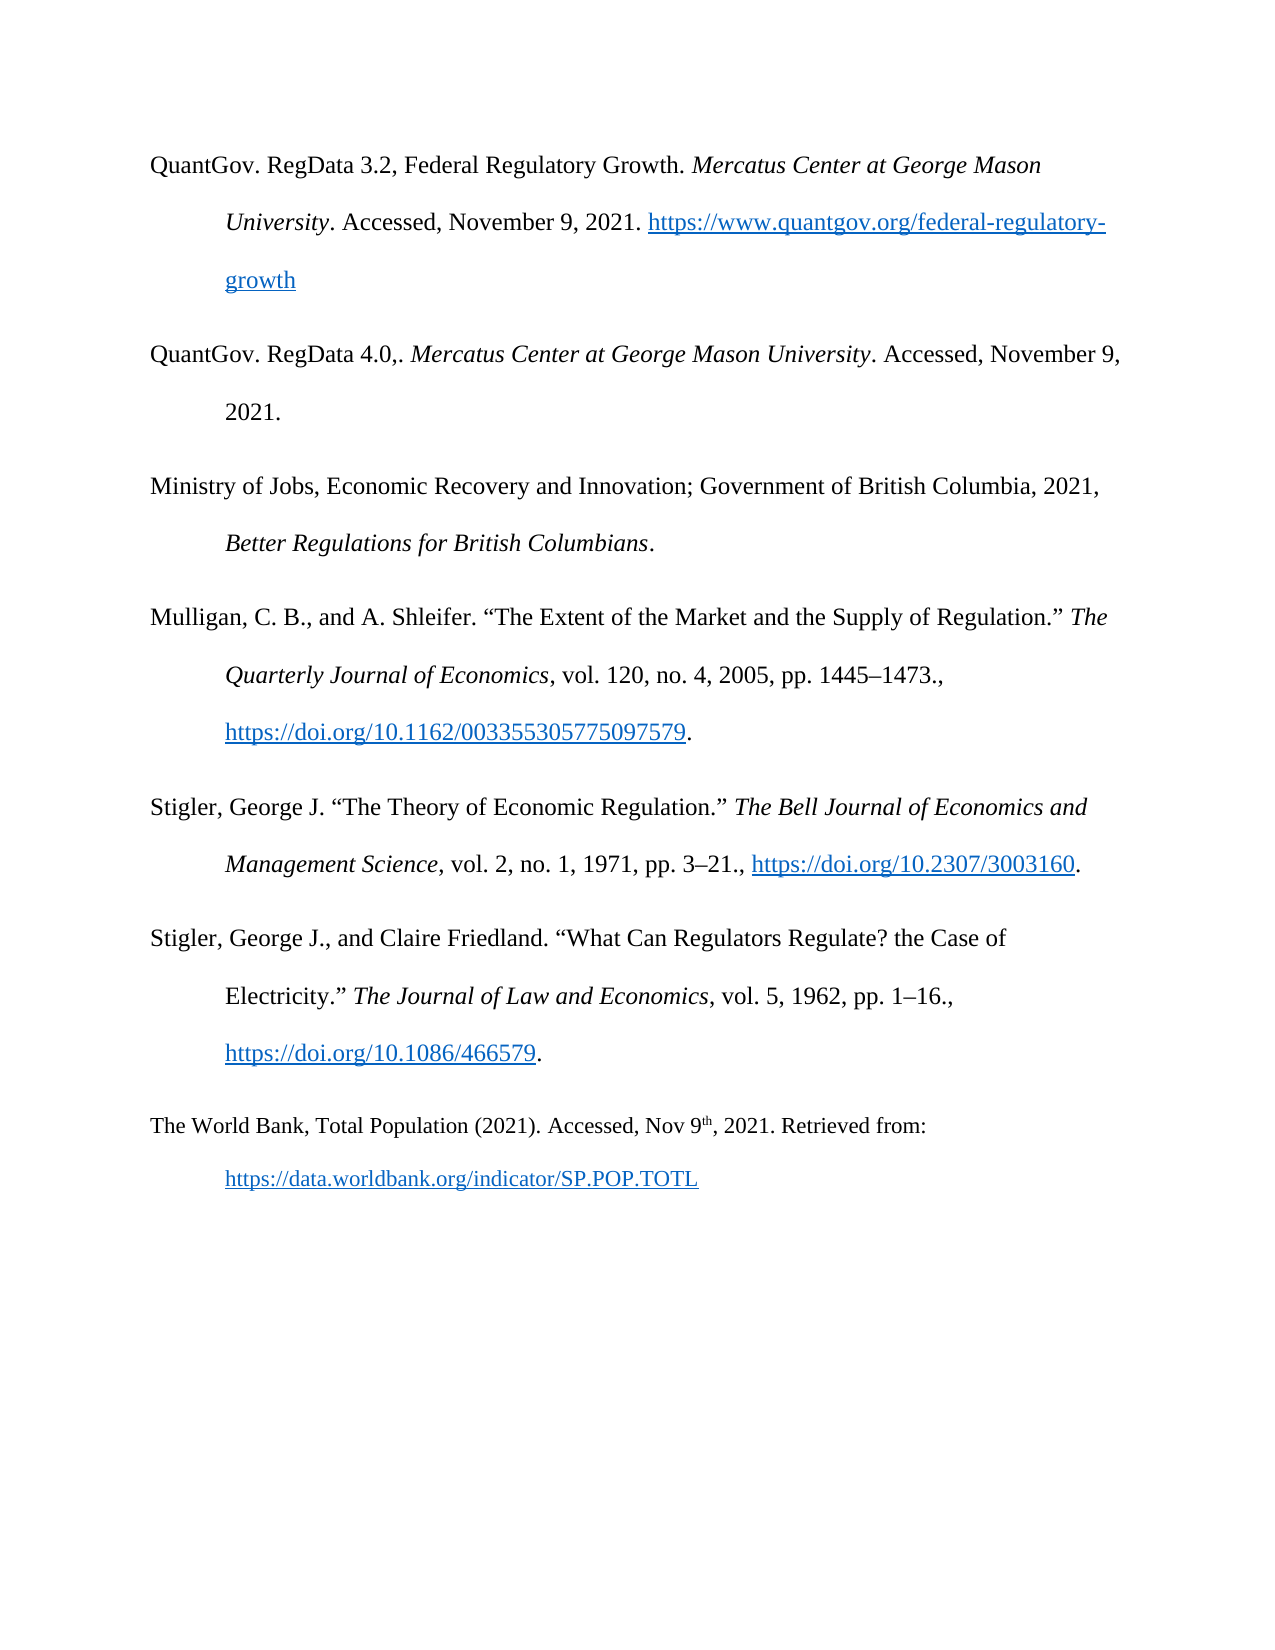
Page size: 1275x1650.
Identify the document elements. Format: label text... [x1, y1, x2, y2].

text QuantGov. RegData 3.2, Federal Regulatory Growth. Mercatus Center at George Mason University. Accessed, November 9, 2021. https://www.quantgov.org/federal-regulatory-growth [150, 150, 1125, 294]
text Stigler, George J., and Claire Friedland. “What Can Regulators Regulate? the Case of Electricity.” The Journal of Law and Economics, vol. 5, 1962, pp. 1–16., https://doi.org/10.1086/466579. [150, 923, 1125, 1067]
text Mulligan, C. B., and A. Shleifer. “The Extent of the Market and the Supply of Regulation.” The Quarterly Journal of Economics, vol. 120, no. 4, 2005, pp. 1445–1473., https://doi.org/10.1162/003355305775097579. [150, 602, 1125, 746]
text Stigler, George J. “The Theory of Economic Regulation.” The Bell Journal of Economics and Management Science, vol. 2, no. 1, 1971, pp. 3–21., https://doi.org/10.2307/3003160. [150, 792, 1125, 878]
text QuantGov. RegData 4.0,. Mercatus Center at George Mason University. Accessed, November 9, 2021. [150, 339, 1125, 425]
text The World Bank, Total Population (2021). Accessed, Nov 9th, 2021. Retrieved from: https://data.worldbank.org/indicator/SP.POP.TOTL [150, 1112, 1125, 1192]
text Ministry of Jobs, Economic Recovery and Innovation; Government of British Columbia, 2021, Better Regulations for British Columbians. [150, 471, 1125, 557]
